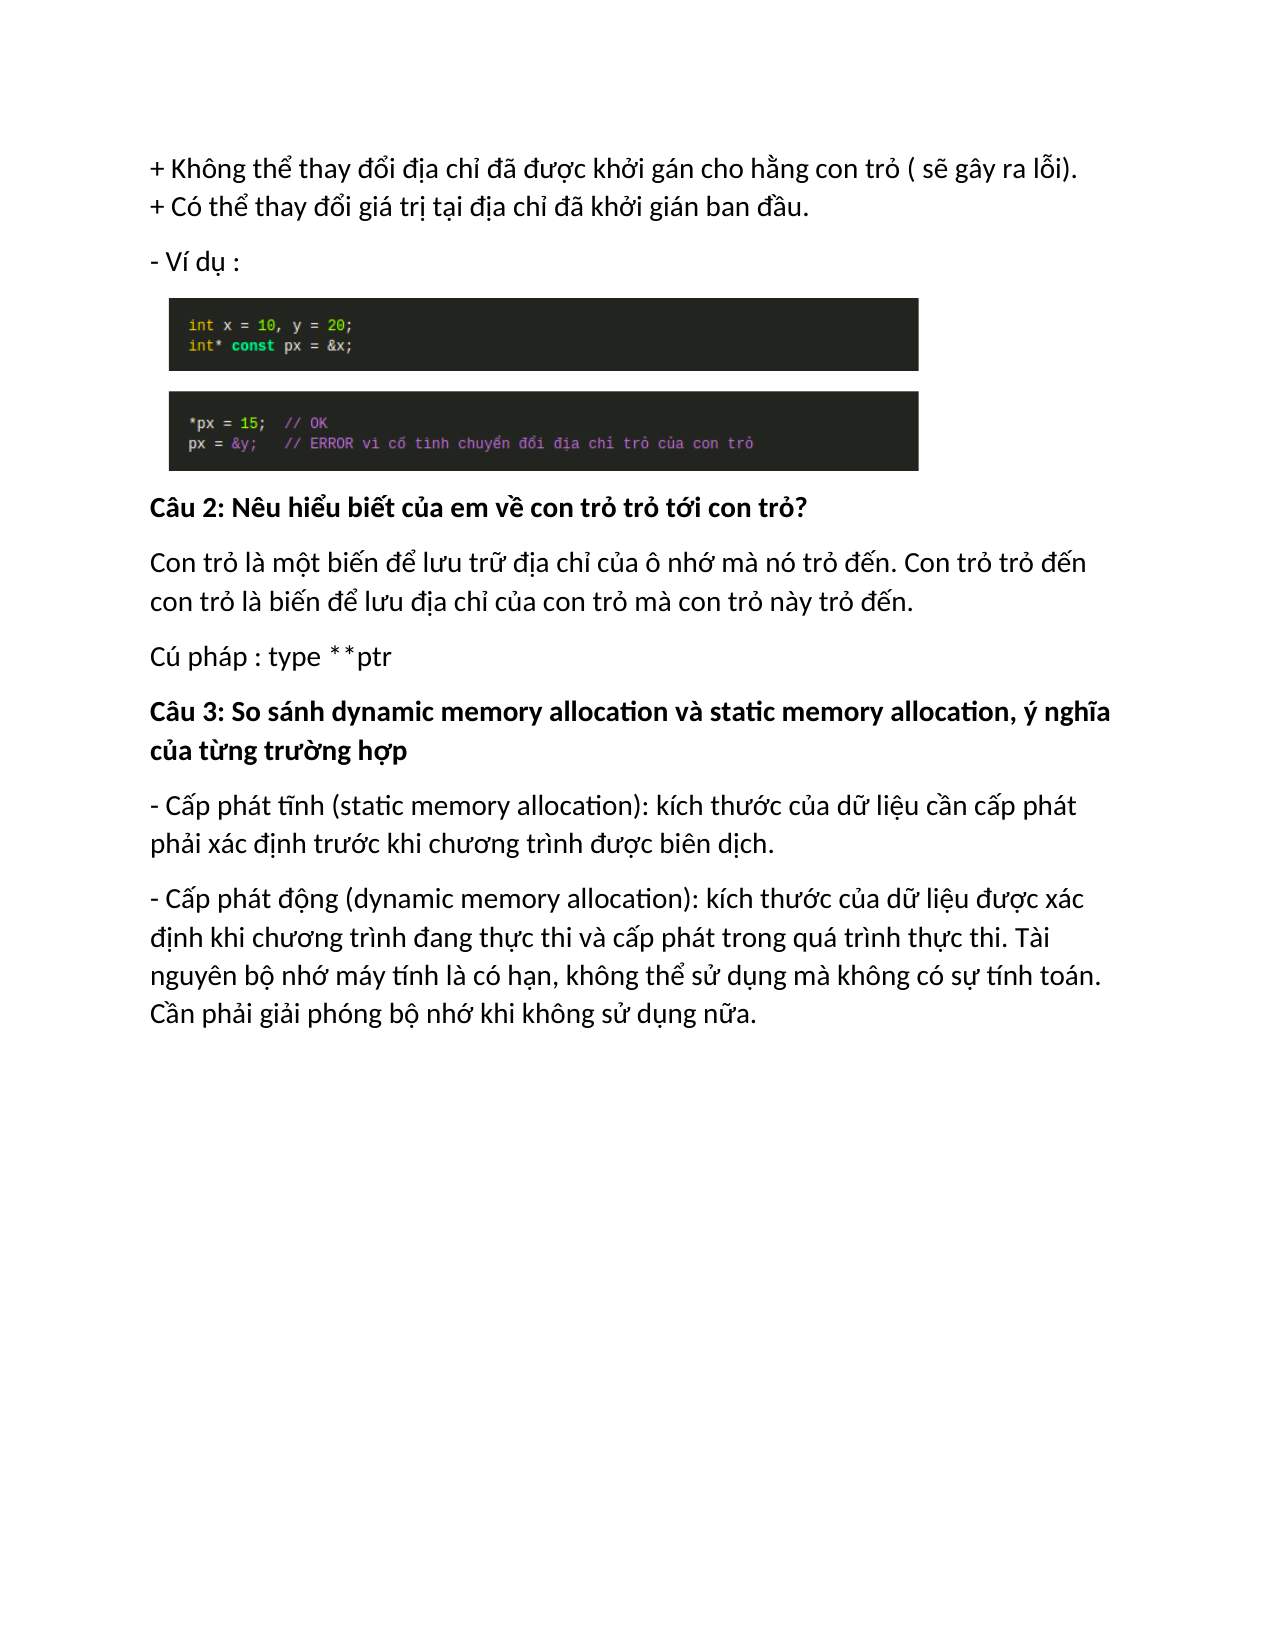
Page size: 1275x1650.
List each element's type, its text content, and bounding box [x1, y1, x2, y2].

text - Cấp phát tĩnh (static memory allocation): kích thước của dữ liệu cần cấp phát phải xác định trước khi chương trình được biên dịch. [150, 787, 1125, 861]
text Câu 3: So sánh dynamic memory allocation và static memory allocation, ý nghĩa của từng trường hợp [150, 693, 1125, 767]
text Con trỏ là một biến để lưu trữ địa chỉ của ô nhớ mà nó trỏ đến. Con trỏ trỏ đến con trỏ là biến để lưu địa chỉ của con trỏ mà con trỏ này trỏ đến. [150, 544, 1125, 619]
text Câu 2: Nêu hiểu biết của em về con trỏ trỏ tới con trỏ? [150, 489, 1125, 525]
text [150, 150, 1125, 224]
text Cú pháp : type **ptr [150, 638, 1125, 674]
text - Cấp phát động (dynamic memory allocation): kích thước của dữ liệu được xác định khi chương trình đang thực thi và cấp phát trong quá trình thực thi. Tài nguyên bộ nhớ máy tính là có hạn, không thể sử dụng mà không có sự tính toán. Cần phải giải phóng bộ nhớ khi không sử dụng nữa. [150, 880, 1125, 1031]
text - Ví dụ : [150, 243, 1125, 279]
